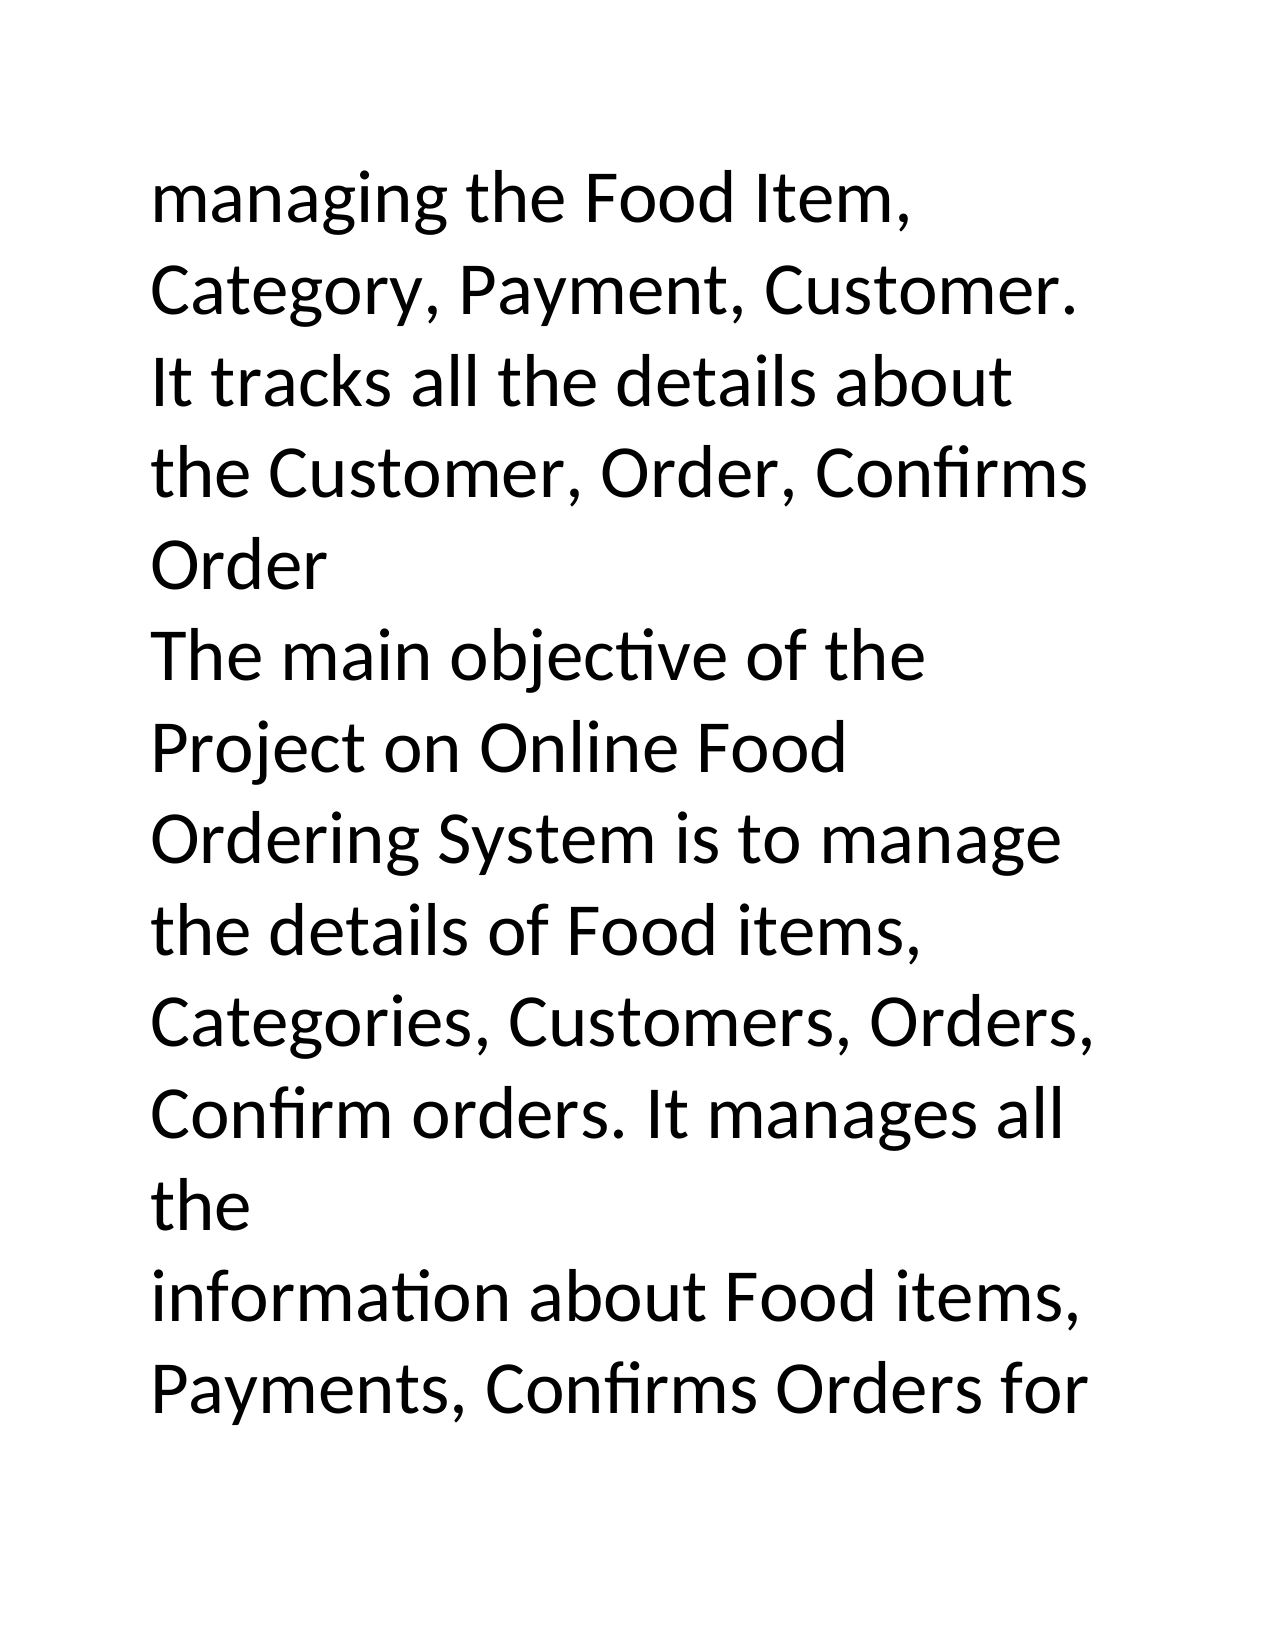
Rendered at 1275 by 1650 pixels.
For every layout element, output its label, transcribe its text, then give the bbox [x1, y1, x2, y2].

text The main objective of the Project on Online Food Ordering System is to manage [150, 608, 1125, 882]
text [150, 1249, 1125, 1432]
text the details of Food items, Categories, Customers, Orders, Confirm orders. It manages all the [150, 882, 1125, 1249]
text managing the Food Item, Category, Payment, Customer. It tracks all the details about [150, 150, 1125, 425]
text the Customer, Order, Confirms Order [150, 425, 1125, 608]
